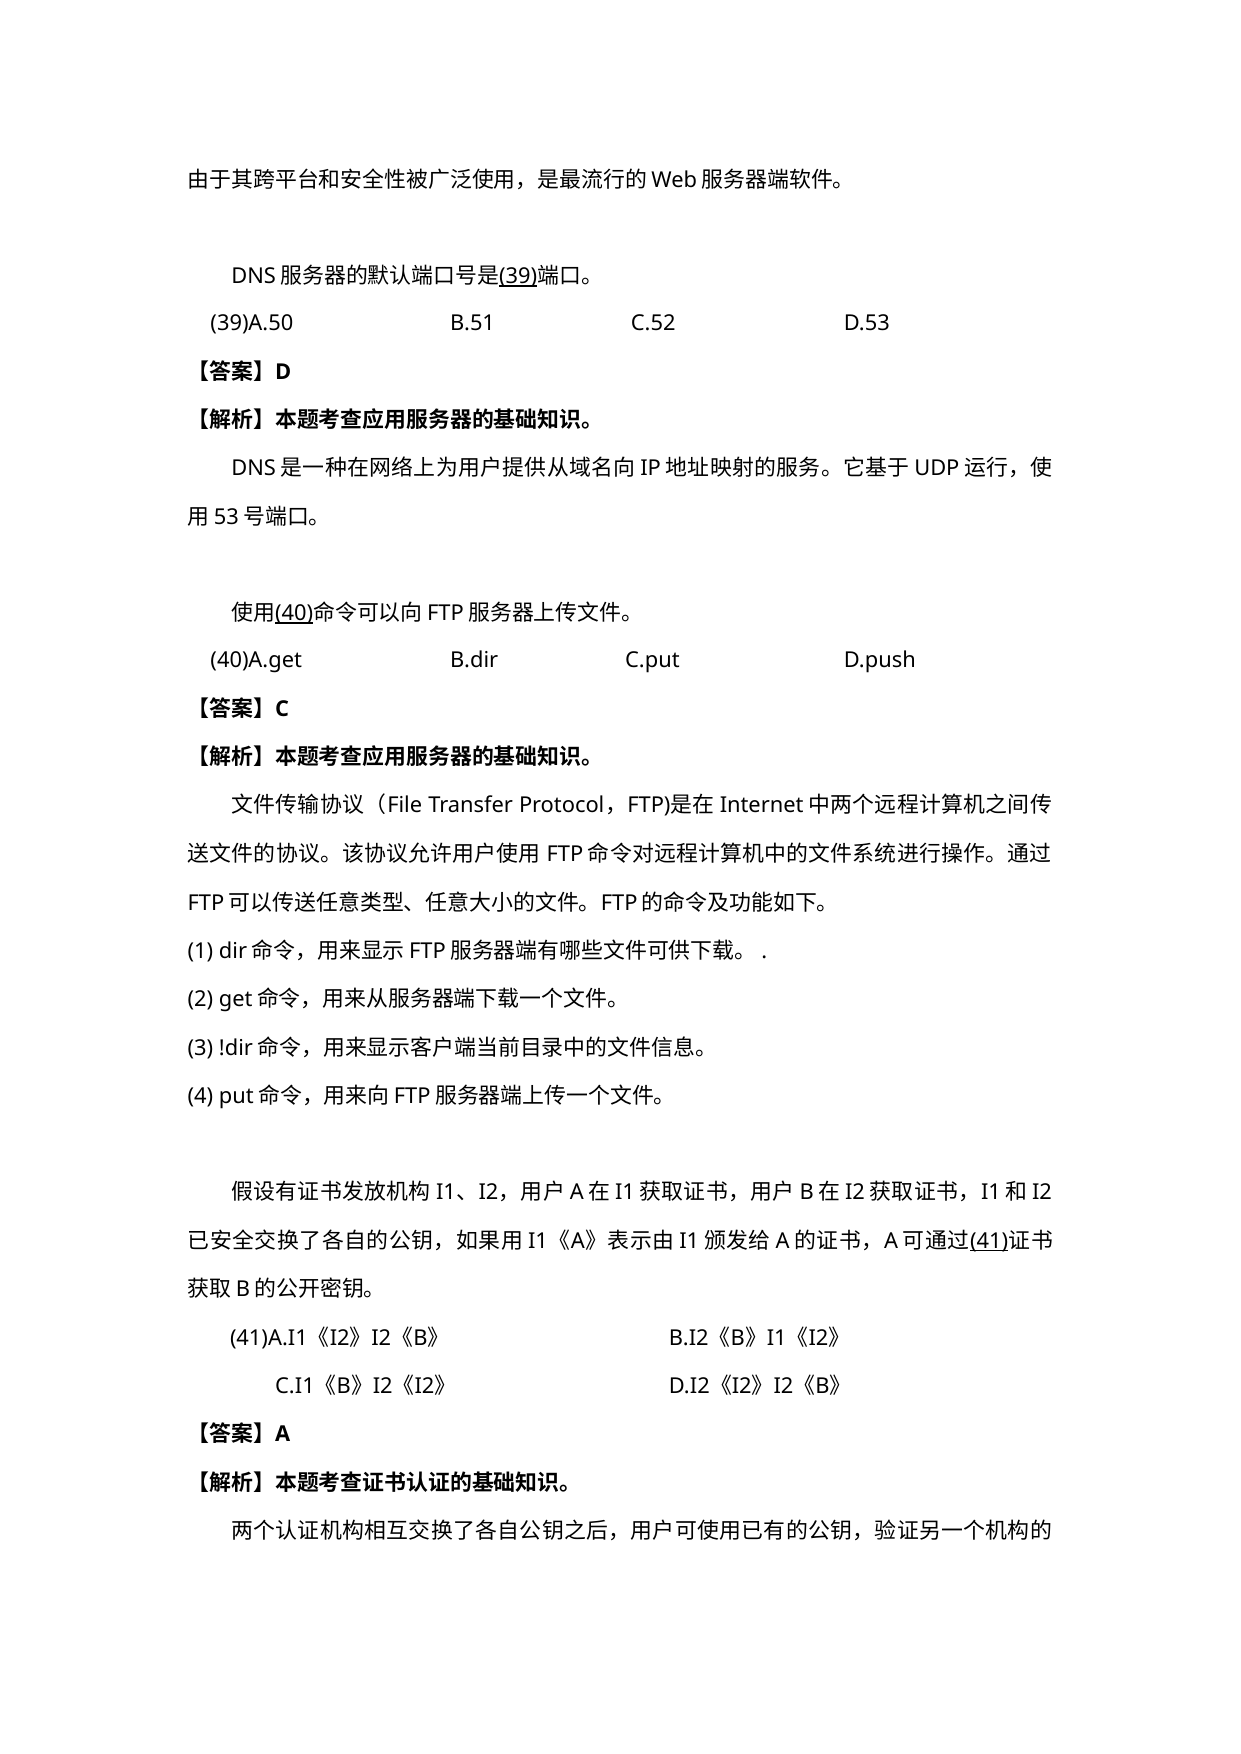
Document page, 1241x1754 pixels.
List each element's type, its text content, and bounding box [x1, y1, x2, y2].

text 【答案】C [187, 690, 1053, 723]
text (4) put命令，用来向FTP服务器端上传一个文件。 [187, 1078, 1053, 1110]
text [187, 1513, 1053, 1545]
text (39)A.50 B.51 C.52 D.53 [187, 306, 1053, 338]
text (41)A.I1《I2》I2《B》 B.I2《B》I1《I2》 [187, 1319, 1053, 1352]
text (3) !dir命令，用来显示客户端当前目录中的文件信息。 [187, 1029, 1053, 1062]
text (40)A.get B.dir C.put D.push [187, 643, 1053, 675]
text C.I1《B》I2《I2》 D.I2《I2》I2《B》 [231, 1368, 1053, 1400]
text 【解析】本题考查应用服务器的基础知识。 [187, 739, 1053, 771]
text 【答案】D [187, 353, 1053, 386]
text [187, 162, 1053, 194]
text 使用(40)命令可以向FTP服务器上传文件。 [187, 594, 1053, 627]
text 【解析】本题考查证书认证的基础知识。 [187, 1464, 1053, 1497]
text 【解析】本题考查应用服务器的基础知识。 [187, 402, 1053, 434]
text 文件传输协议（File Transfer Protocol，FTP)是在Internet中两个远程计算机之间传送文件的协议。该协议允许用户使用FTP命令对远程计算机中的文件系统进行操作。通过FTP可以传送任意类型、任意大小的文件。FTP的命令及功能如下。 [187, 787, 1053, 917]
text 【答案】A [187, 1416, 1053, 1448]
text (1) dir命令，用来显示FTP服务器端有哪些文件可供下载。 . [187, 933, 1053, 965]
text (2) get命令，用来从服务器端下载一个文件。 [187, 981, 1053, 1014]
text DNS是一种在网络上为用户提供从域名向IP地址映射的服务。它基于UDP运行，使用53号端口。 [187, 450, 1053, 531]
text 假设有证书发放机构I1、I2，用户A在I1获取证书，用户B在I2获取证书，I1和I2已安全交换了各自的公钥，如果用I1《A》表示由I1颁发给A的证书，A可通过(41)证书获取B的公开密钥。 [187, 1173, 1053, 1303]
text DNS服务器的默认端口号是(39)端口。 [187, 258, 1053, 290]
